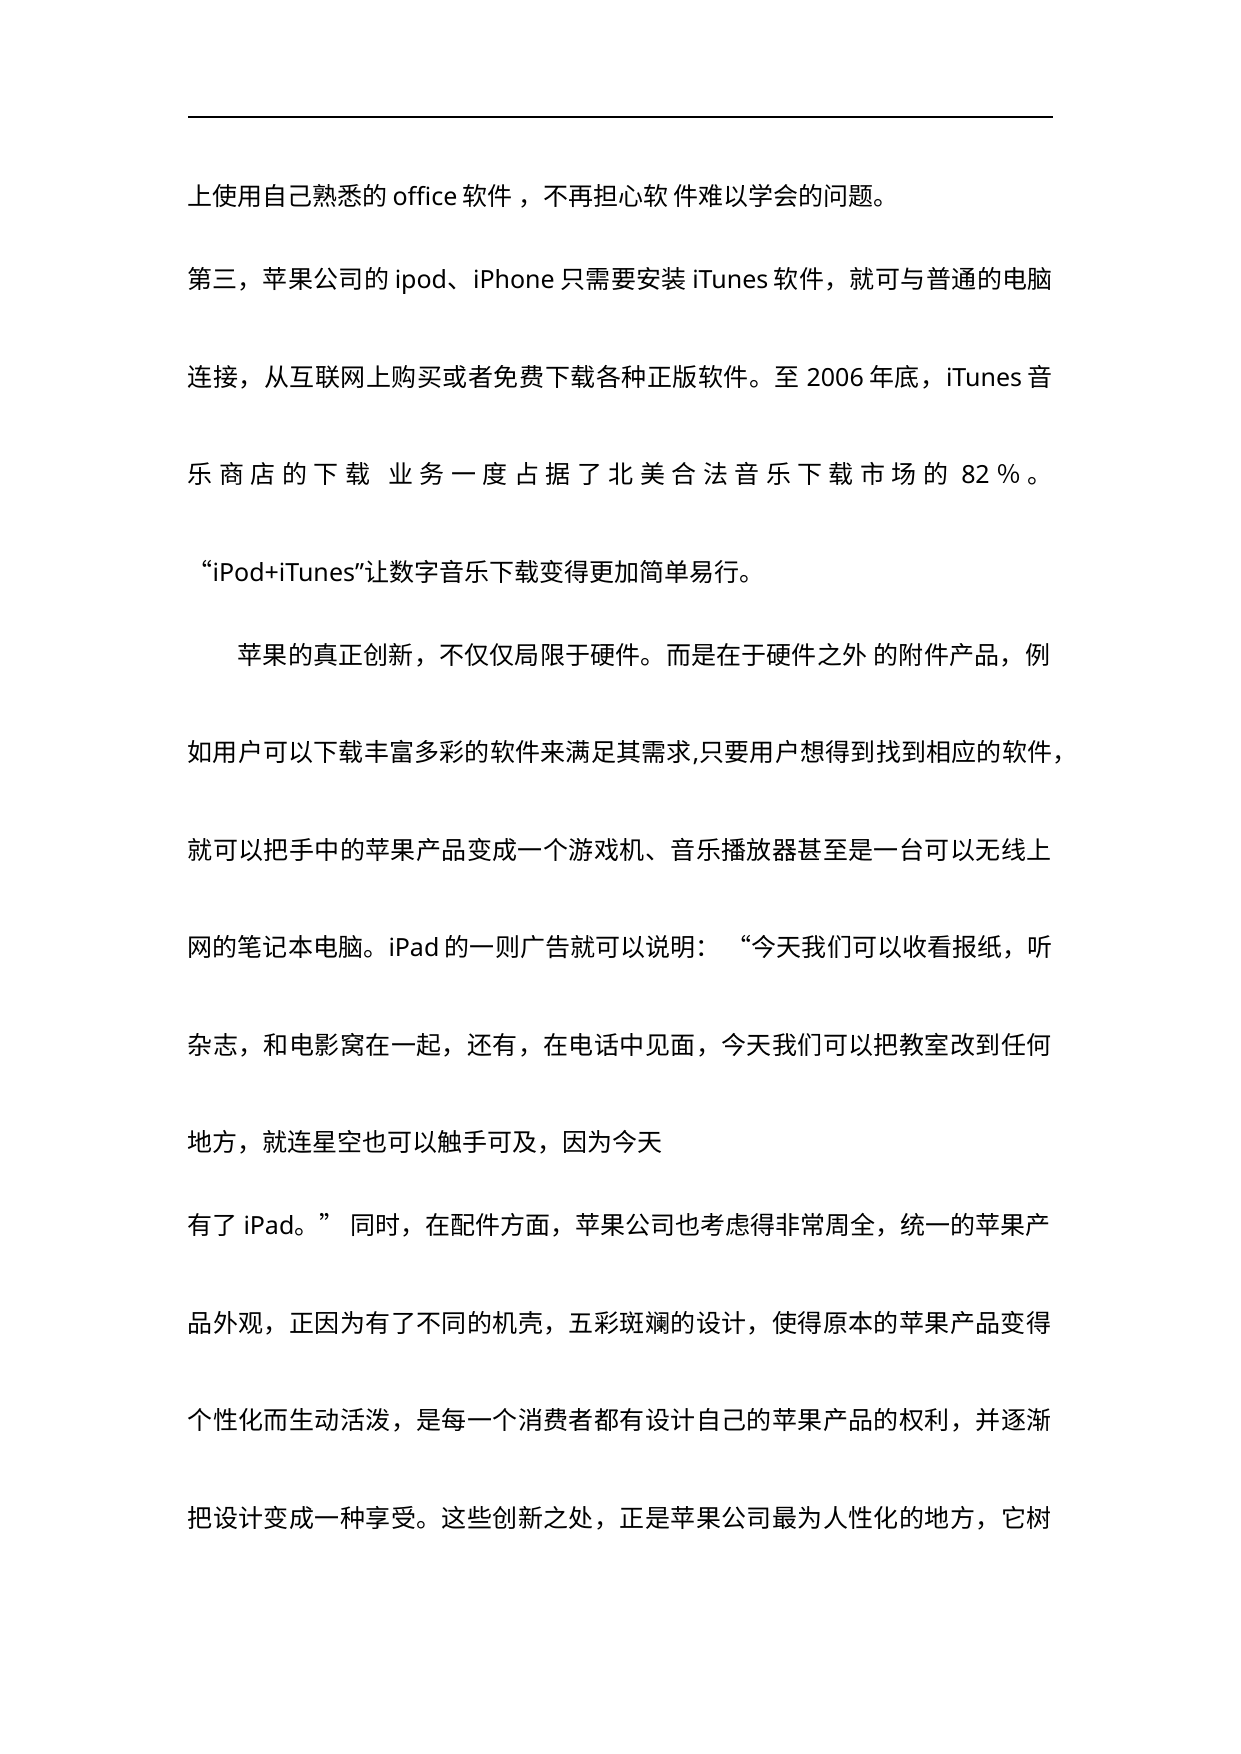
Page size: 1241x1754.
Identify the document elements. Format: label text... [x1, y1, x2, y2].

list 苹果公司的ipod、iPhone只需要安装iTunes软件，就可与普通的电脑连接，从互联网上购买或者免费下载各种正版软件。至2006年底，iTunes音乐商店的下载 业务一度占据了北美合法音乐下载市场的82％。 “iPod+iTunes”让数字音乐下载变得更加简单易行。 [187, 245, 1053, 603]
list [187, 1191, 1053, 1549]
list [187, 162, 1053, 227]
list 苹果的真正创新，不仅仅局限于硬件。而是在于硬件之外 的附件产品，例如用户可以下载丰富多彩的软件来满足其需求,只要用户想得到找到相应的软件，就可以把手中的苹果产品变成一个游戏机、音乐播放器甚至是一台可以无线上网的笔记本电脑。iPad的一则广告就可以说明： “今天我们可以收看报纸，听杂志，和电影窝在一起，还有，在电话中见面，今天我们可以把教室改到任何地方，就连星空也可以触手可及，因为今天 [187, 621, 1053, 1173]
